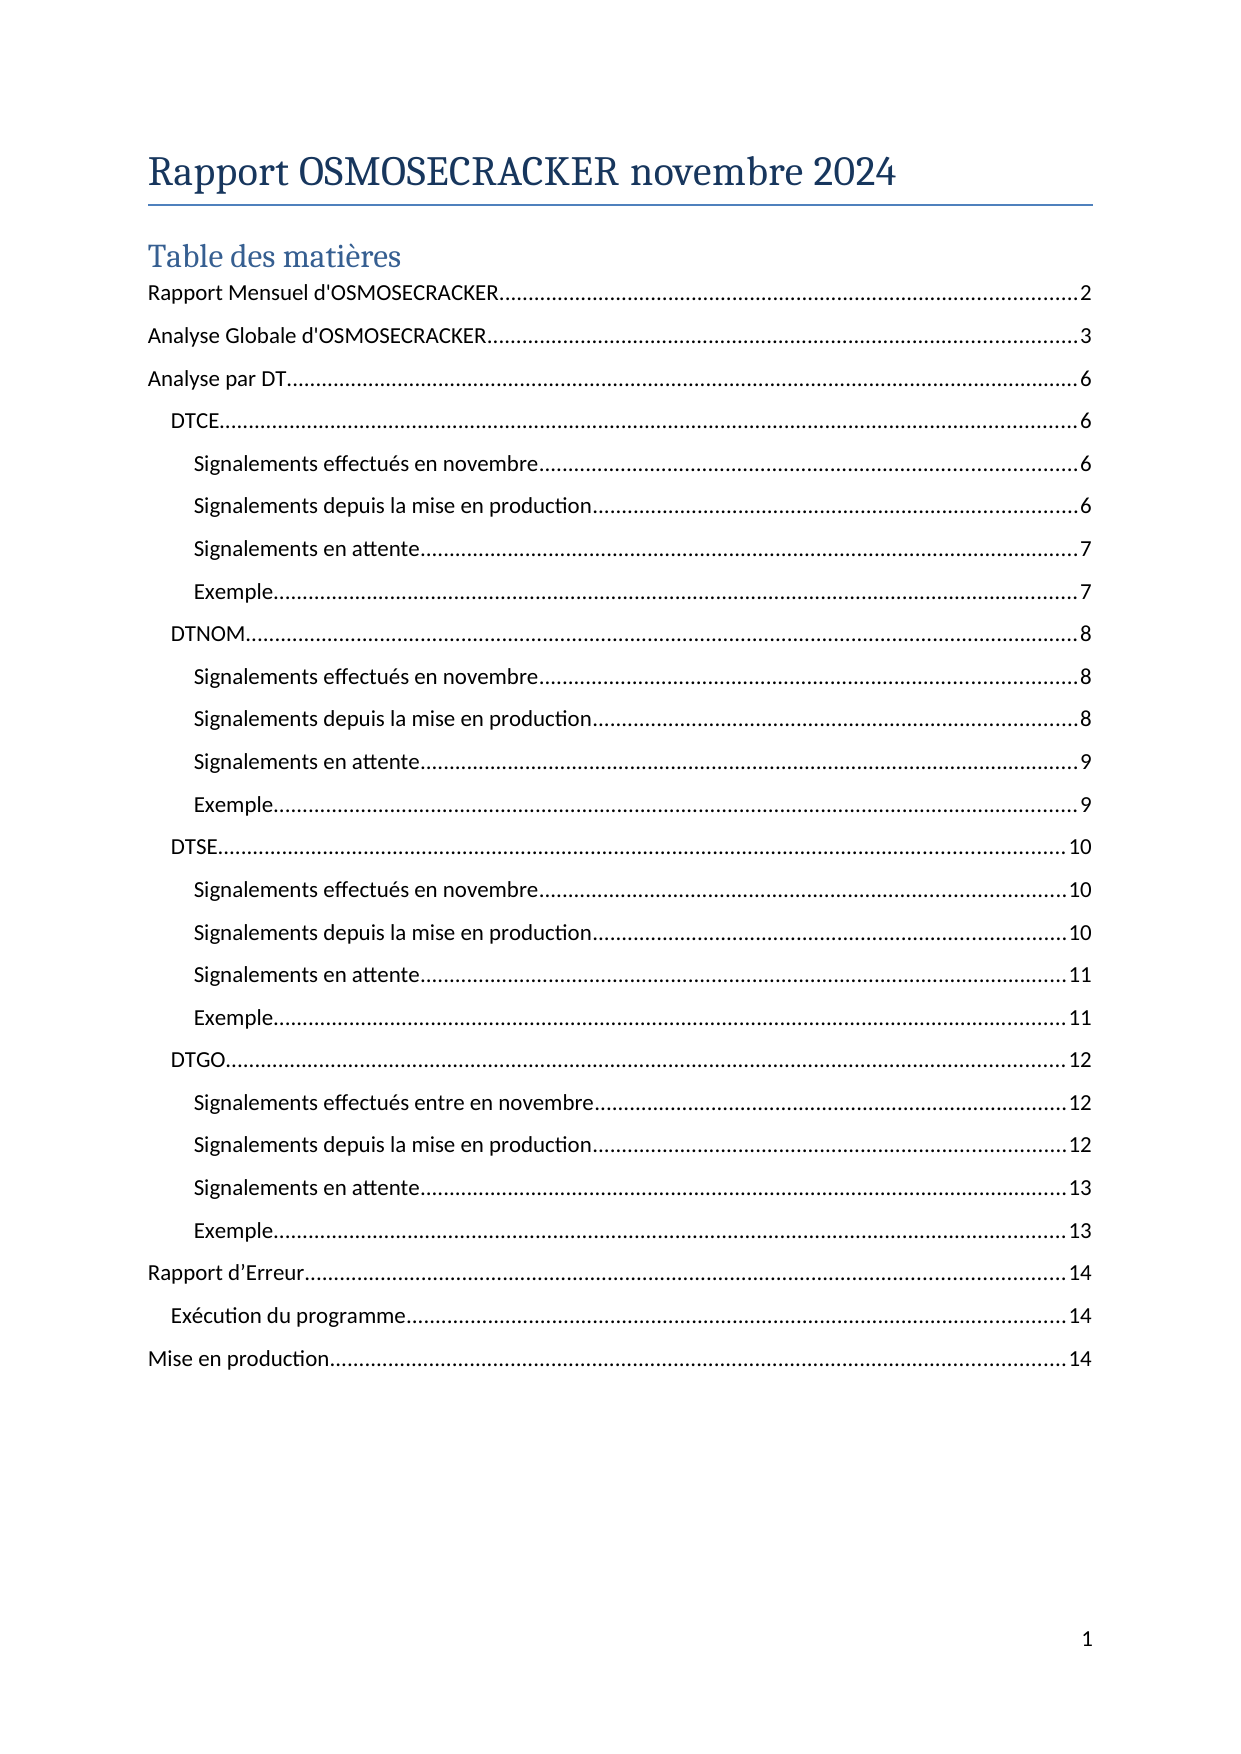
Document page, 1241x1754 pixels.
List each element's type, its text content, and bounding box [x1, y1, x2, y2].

title Rapport OSMOSECRACKER novembre 2024 [148, 148, 1093, 204]
